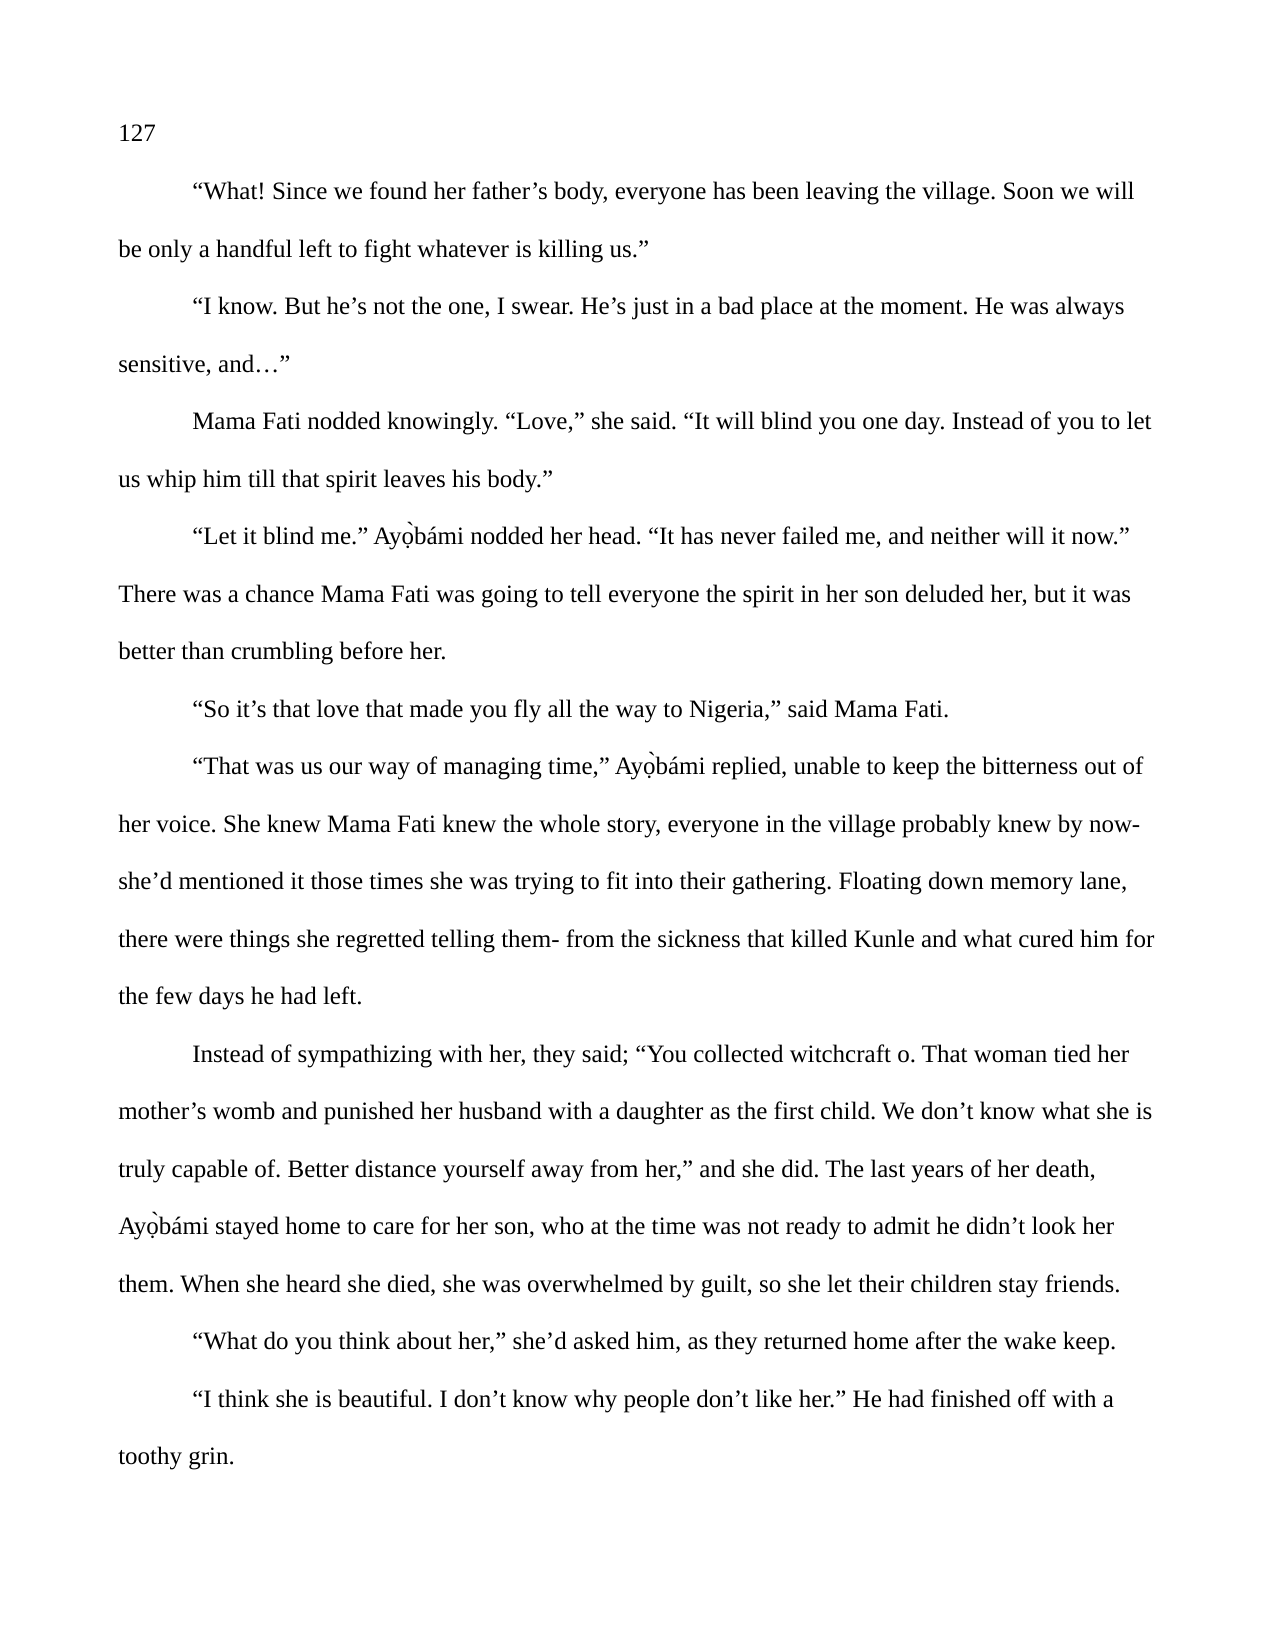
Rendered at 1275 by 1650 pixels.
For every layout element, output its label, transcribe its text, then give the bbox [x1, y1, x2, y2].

text “What do you think about her,” she’d asked him, as they returned home after the wake keep. [118, 1326, 1157, 1355]
text “That was us our way of managing time,” Ayọ̀bámi replied, unable to keep the bitterness out of her voice. She knew Mama Fati knew the whole story, everyone in the village probably knew by now-she’d mentioned it those times she was trying to fit into their gathering. Floating down memory lane, there were things she regretted telling them- from the sickness that killed Kunle and what cured him for the few days he had left. [118, 751, 1157, 1010]
text Instead of sympathizing with her, they said; “You collected witchcraft o. That woman tied her mother’s womb and punished her husband with a daughter as the first child. We don’t know what she is truly capable of. Better distance yourself away from her,” and she did. The last years of her death, Ayọ̀bámi stayed home to care for her son, who at the time was not ready to admit he didn’t look her them. When she heard she died, she was overwhelmed by guilt, so she let their children stay friends. [118, 1039, 1157, 1298]
text Mama Fati nodded knowingly. “Love,” she said. “It will blind you one day. Instead of you to let us whip him till that spirit leaves his body.” [118, 406, 1157, 493]
text “Let it blind me.” Ayọ̀bámi nodded her head. “It has never failed me, and neither will it now.” There was a chance Mama Fati was going to tell everyone the spirit in her son deluded her, but it was better than crumbling before her. [118, 521, 1157, 665]
text “I know. But he’s not the one, I swear. He’s just in a bad place at the moment. He was always sensitive, and…” [118, 291, 1157, 378]
text “I think she is beautiful. I don’t know why people don’t like her.” He had finished off with a toothy grin. [118, 1384, 1157, 1470]
text “So it’s that love that made you fly all the way to Nigeria,” said Mama Fati. [118, 694, 1157, 723]
text “What! Since we found her father’s body, everyone has been leaving the village. Soon we will be only a handful left to fight whatever is killing us.” [118, 176, 1157, 263]
